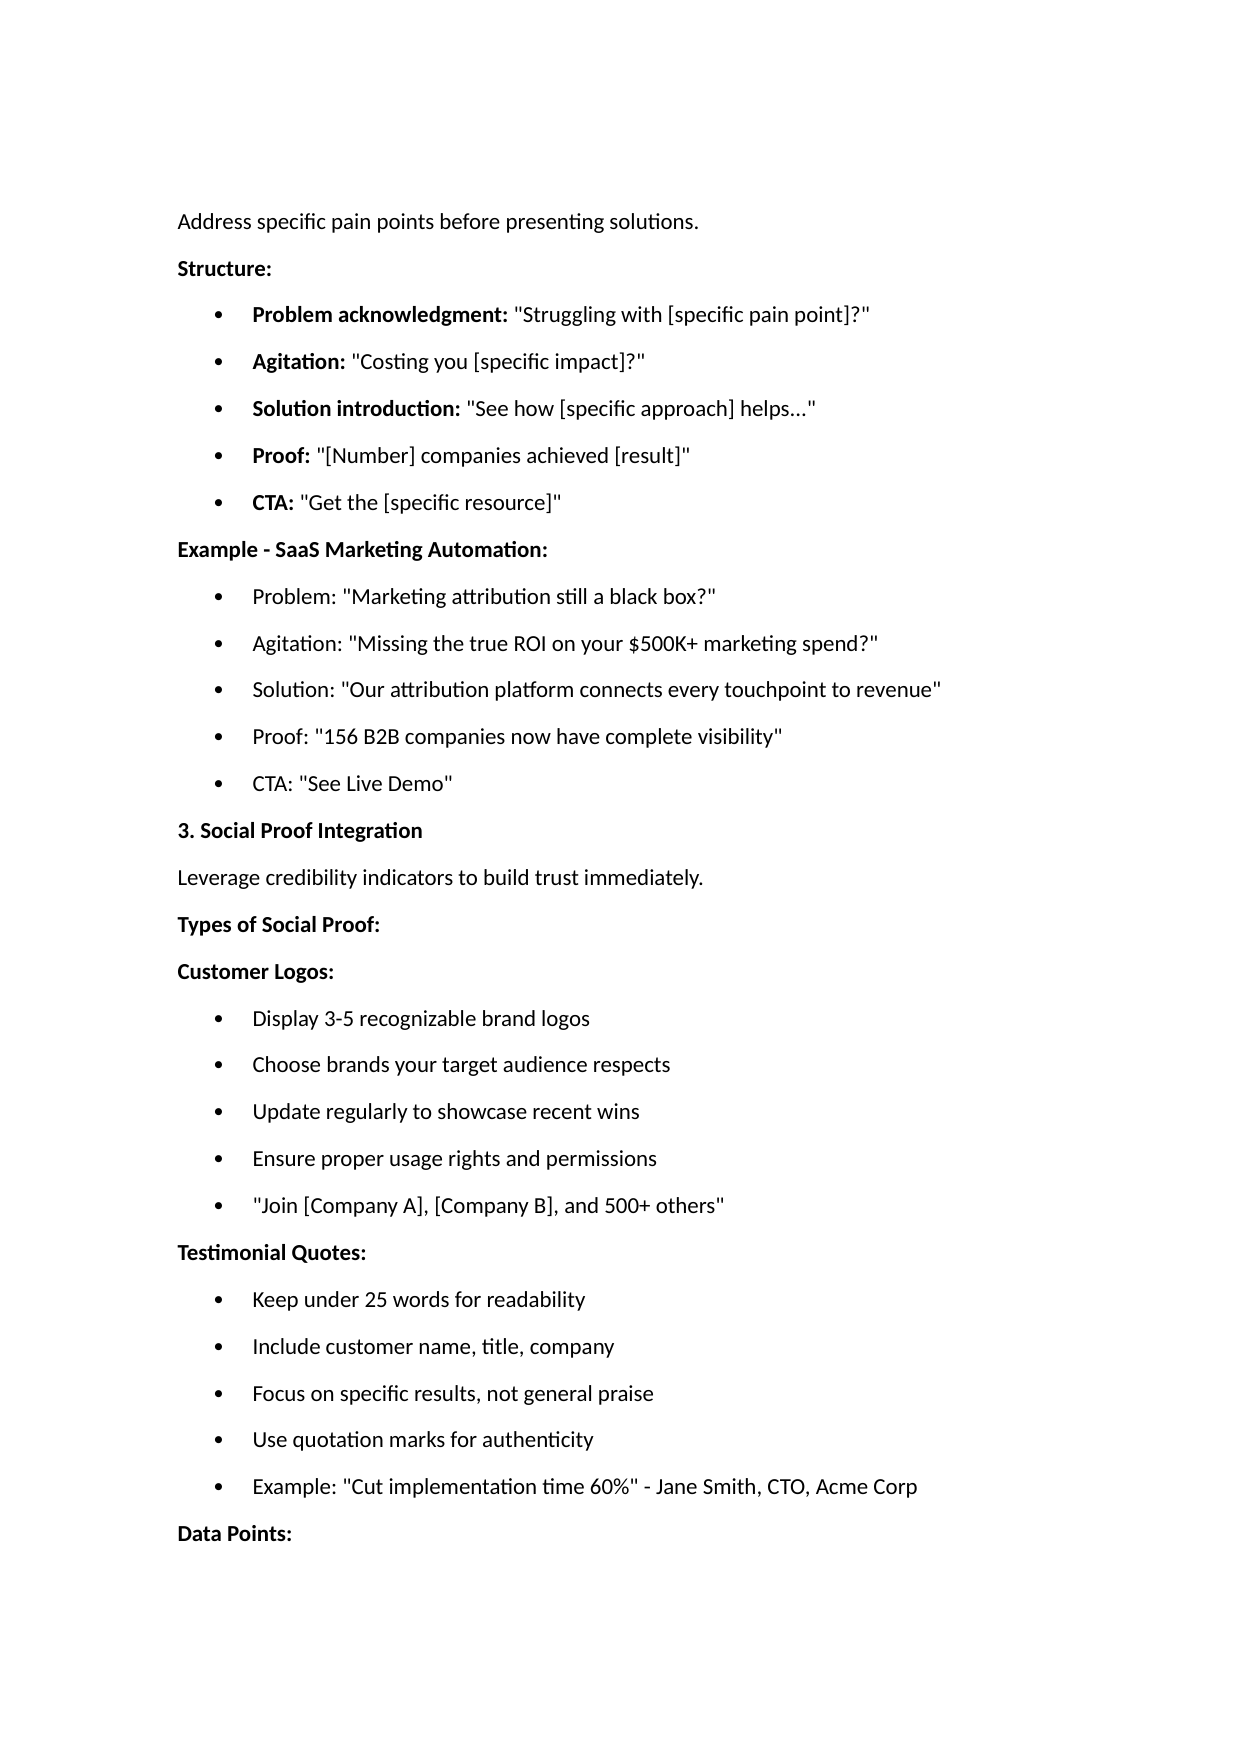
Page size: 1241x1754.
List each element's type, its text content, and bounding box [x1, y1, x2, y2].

list Include customer name, title, company [215, 1332, 1063, 1360]
list Display 3-5 recognizable brand logos [215, 1004, 1063, 1032]
list Solution introduction: "See how [specific approach] helps..." [215, 394, 1063, 422]
list Proof: "[Number] companies achieved [result]" [215, 441, 1063, 469]
text Leverage credibility indicators to build trust immediately. [177, 863, 1063, 891]
list Example: "Cut implementation time 60%" - Jane Smith, CTO, Acme Corp [215, 1472, 1063, 1500]
text Structure: [177, 254, 1063, 282]
list Update regularly to showcase recent wins [215, 1097, 1063, 1125]
list Solution: "Our attribution platform connects every touchpoint to revenue" [215, 676, 1063, 703]
list Problem: "Marketing attribution still a black box?" [215, 582, 1063, 610]
list Agitation: "Costing you [specific impact]?" [215, 347, 1063, 375]
list CTA: "See Live Demo" [215, 769, 1063, 797]
list Problem acknowledgment: "Struggling with [specific pain point]?" [215, 301, 1063, 328]
list Proof: "156 B2B companies now have complete visibility" [215, 722, 1063, 750]
text Customer Logos: [177, 957, 1063, 985]
text 3. Social Proof Integration [177, 816, 1063, 844]
text Types of Social Proof: [177, 910, 1063, 938]
list CTA: "Get the [specific resource]" [215, 488, 1063, 516]
text Data Points: [177, 1519, 1063, 1547]
list Choose brands your target audience respects [215, 1051, 1063, 1078]
list Focus on specific results, not general praise [215, 1379, 1063, 1407]
text Testimonial Quotes: [177, 1238, 1063, 1266]
list Keep under 25 words for readability [215, 1285, 1063, 1313]
list Ensure proper usage rights and permissions [215, 1144, 1063, 1172]
list "Join [Company A], [Company B], and 500+ others" [215, 1191, 1063, 1219]
text Example - SaaS Marketing Automation: [177, 535, 1063, 563]
text Address specific pain points before presenting solutions. [177, 207, 1063, 235]
list Agitation: "Missing the true ROI on your $500K+ marketing spend?" [215, 629, 1063, 657]
list Use quotation marks for authenticity [215, 1426, 1063, 1453]
